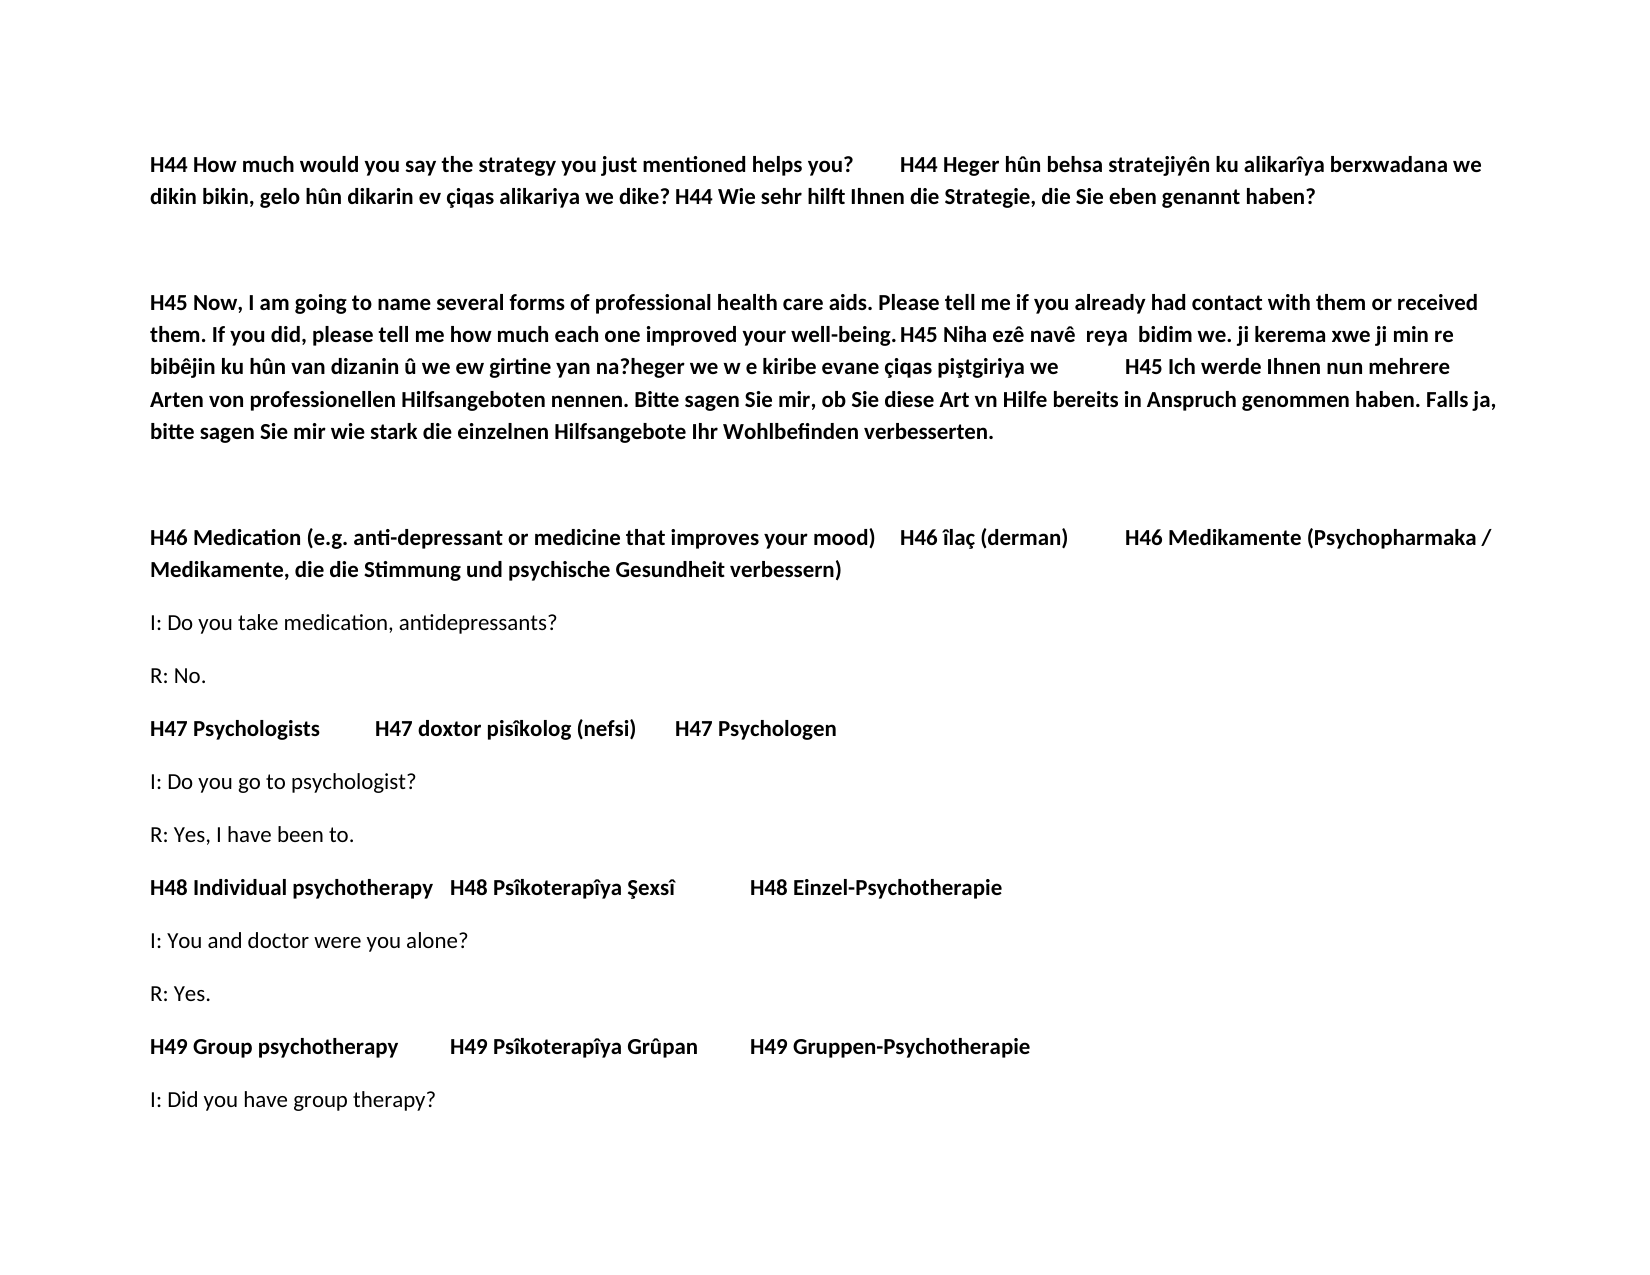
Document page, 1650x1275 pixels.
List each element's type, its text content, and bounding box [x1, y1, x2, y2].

text I: Do you go to psychologist? [150, 767, 1500, 795]
text I: You and doctor were you alone? [150, 926, 1500, 954]
text R: Yes. [150, 979, 1500, 1007]
text I: Did you have group therapy? [150, 1085, 1500, 1113]
text H44 How much would you say the strategy you just mentioned helps you? H44 Heger hûn behsa stratejiyên ku alikarîya berxwadana we dikin bikin, gelo hûn dikarin ev çiqas alikariya we dike? H44 Wie sehr hilft Ihnen die Strategie, die Sie eben genannt haben? [150, 150, 1500, 210]
text R: Yes, I have been to. [150, 820, 1500, 848]
text I: Do you take medication, antidepressants? [150, 608, 1500, 636]
text H47 Psychologists H47 doxtor pisîkolog (nefsi) H47 Psychologen [150, 714, 1500, 742]
text H45 Now, I am going to name several forms of professional health care aids. Please tell me if you already had contact with them or received them. If you did, please tell me how much each one improved your well-being. H45 Niha ezê navê reya bidim we. ji kerema xwe ji min re bibêjin ku hûn van dizanin û we ew girtine yan na?heger we w e kiribe evane çiqas piştgiriya we H45 Ich werde Ihnen nun mehrere Arten von professionellen Hilfsangeboten nennen. Bitte sagen Sie mir, ob Sie diese Art vn Hilfe bereits in Anspruch genommen haben. Falls ja, bitte sagen Sie mir wie stark die einzelnen Hilfsangebote Ihr Wohlbefinden verbesserten. [150, 288, 1500, 445]
text R: No. [150, 661, 1500, 689]
text H48 Individual psychotherapy H48 Psîkoterapîya Şexsî H48 Einzel-Psychotherapie [150, 873, 1500, 901]
text H46 Medication (e.g. anti-depressant or medicine that improves your mood) H46 îlaç (derman) H46 Medikamente (Psychopharmaka / Medikamente, die die Stimmung und psychische Gesundheit verbessern) [150, 523, 1500, 583]
text H49 Group psychotherapy H49 Psîkoterapîya Grûpan H49 Gruppen-Psychotherapie [150, 1032, 1500, 1060]
